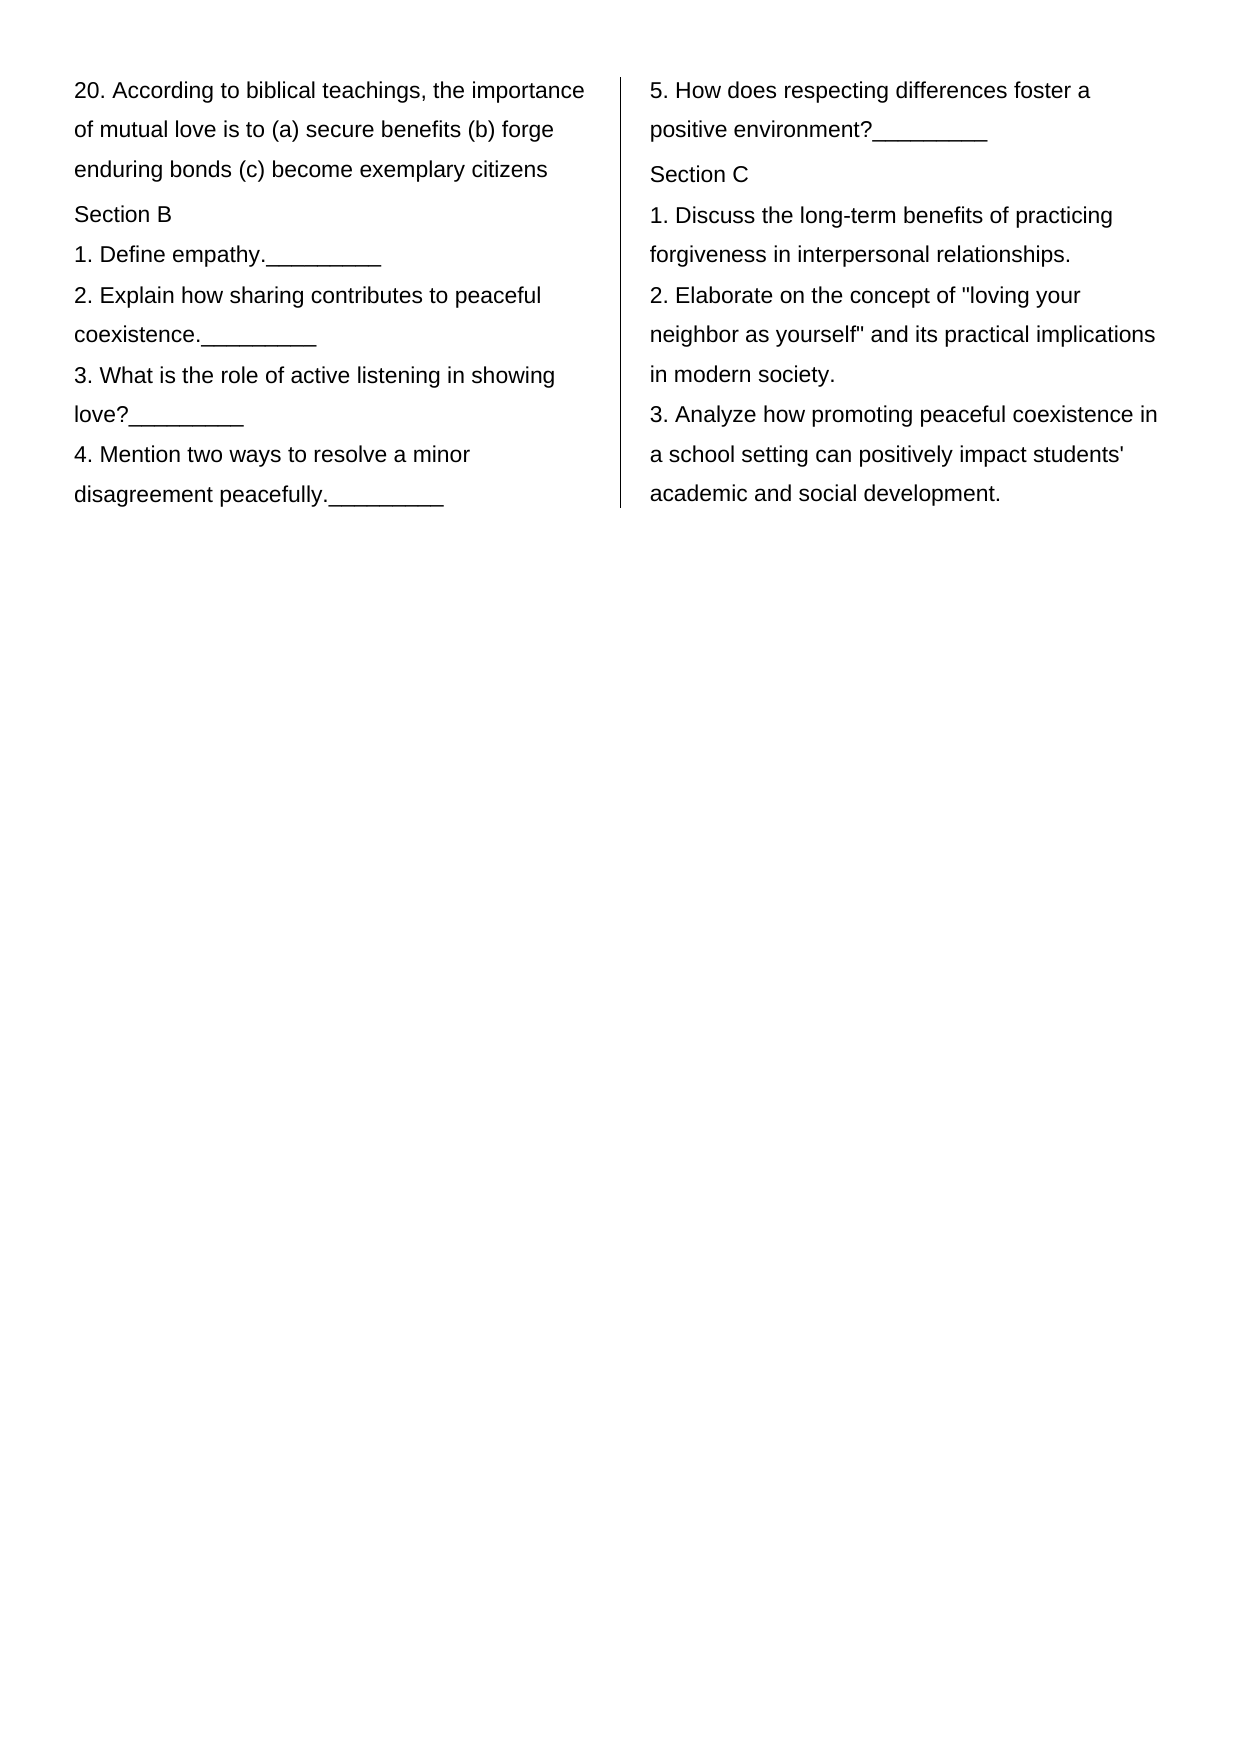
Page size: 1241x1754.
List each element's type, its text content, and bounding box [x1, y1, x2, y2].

text 2. Elaborate on the concept of "loving your neighbor as yourself" and its practical implications in modern society. [649, 282, 1166, 387]
text 20. According to biblical teachings, the importance of mutual love is to (a) secure benefits (b) forge enduring bonds (c) become exemplary citizens [74, 77, 590, 182]
text 1. Discuss the long-term benefits of practicing forgiveness in interpersonal relationships. [649, 202, 1166, 268]
text 5. How does respecting differences foster a positive environment?_________ [649, 77, 1166, 143]
text Section C [649, 161, 1166, 188]
text 3. What is the role of active listening in showing love?_________ [74, 362, 590, 427]
text Section B [74, 201, 590, 227]
text 1. Define empathy._________ [74, 241, 590, 268]
text 2. Explain how sharing contributes to peaceful coexistence._________ [74, 282, 590, 347]
text 4. Mention two ways to resolve a minor disagreement peacefully._________ [74, 441, 590, 507]
text 3. Analyze how promoting peaceful coexistence in a school setting can positively impact students' academic and social development. [649, 401, 1166, 506]
